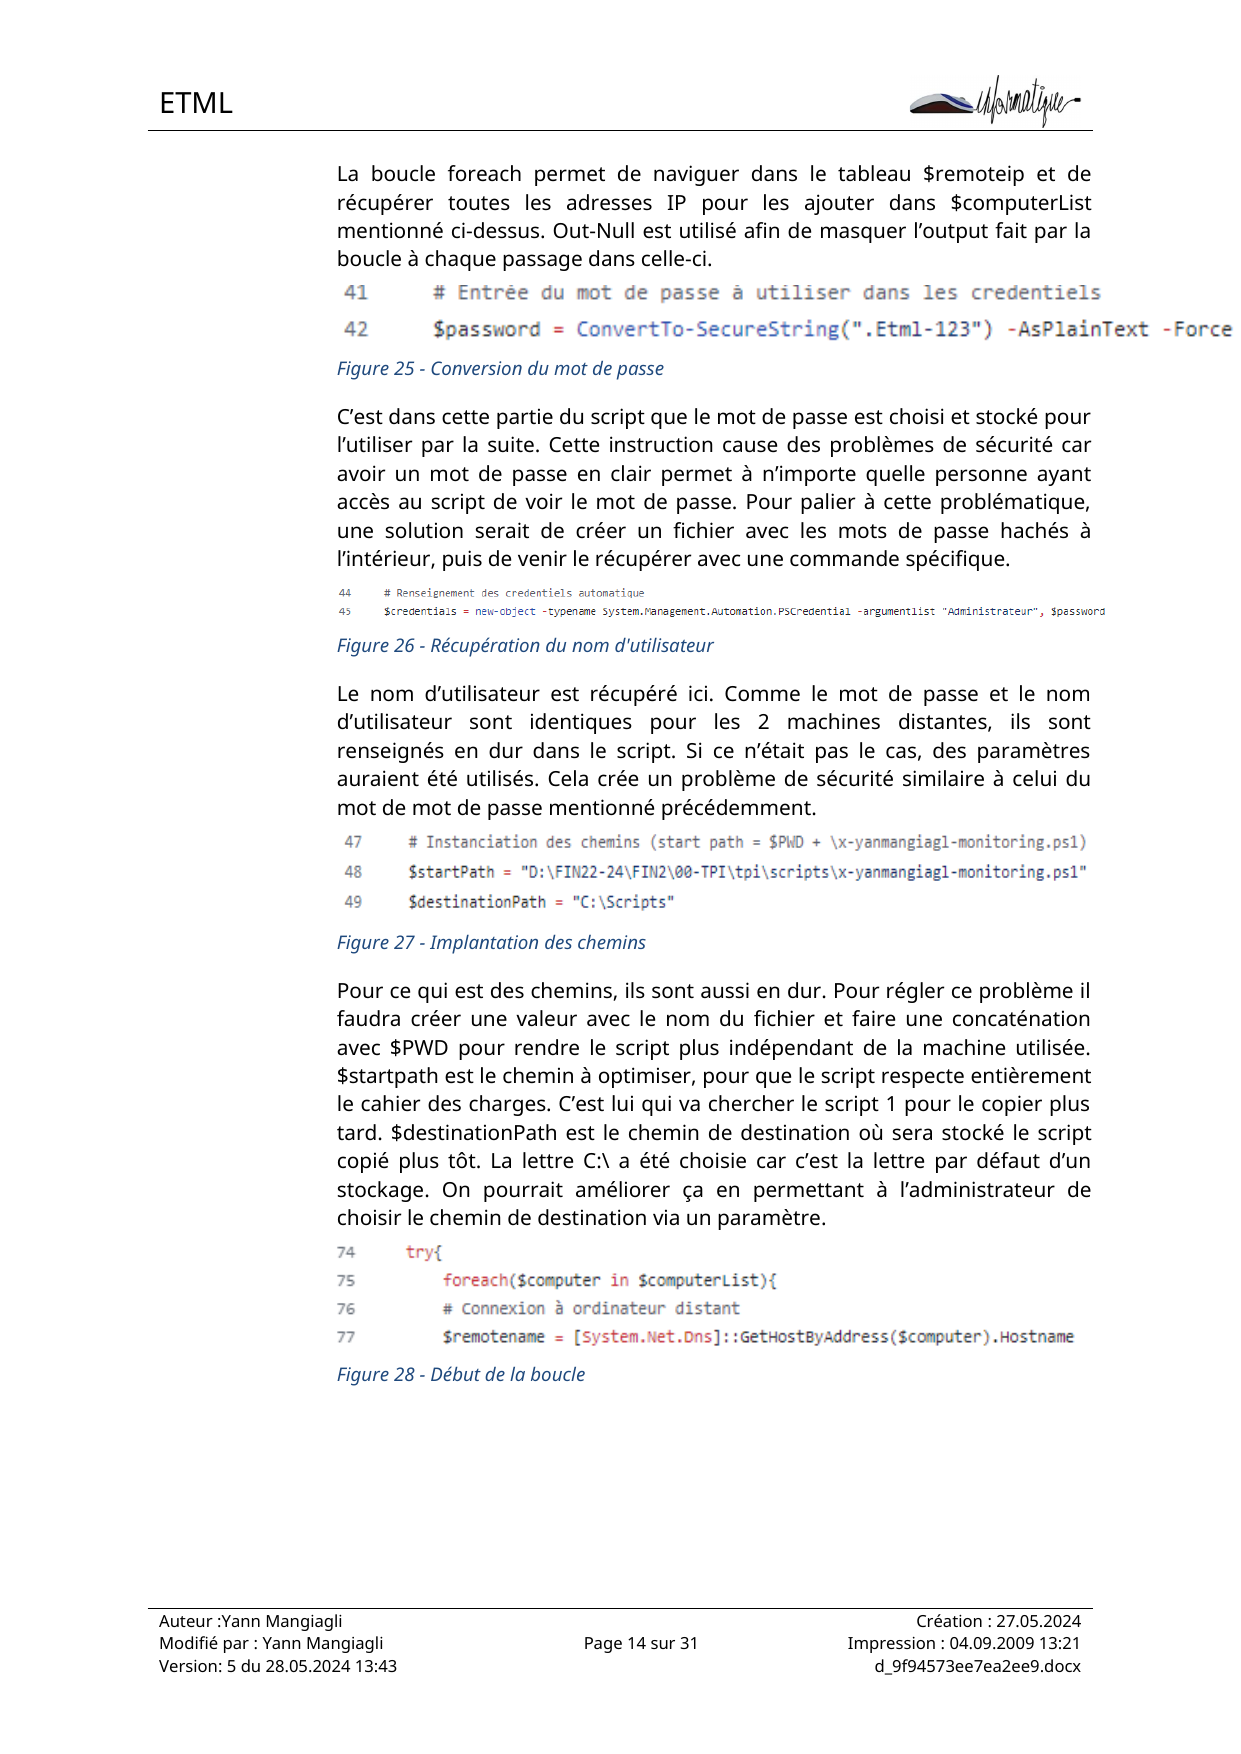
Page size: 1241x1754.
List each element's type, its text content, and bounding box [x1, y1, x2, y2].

picture [336, 1244, 1081, 1349]
picture [336, 833, 1092, 917]
picture [336, 585, 1112, 620]
picture [336, 285, 1241, 344]
text La boucle foreach permet de naviguer dans le tableau $remoteip et de récupérer toutes les adresses IP pour les ajouter dans $computerList mentionné ci-dessus. Out-Null est utilisé afin de masquer l’output fait par la boucle à chaque passage dans celle-ci. [337, 159, 1092, 273]
text C’est dans cette partie du script que le mot de passe est choisi et stocké pour l’utiliser par la suite. Cette instruction cause des problèmes de sécurité car avoir un mot de passe en clair permet à n’importe quelle personne ayant accès au script de voir le mot de passe. Pour palier à cette problématique, une solution serait de créer un fichier avec les mots de passe hachés à l’intérieur, puis de venir le récupérer avec une commande spécifique. [337, 402, 1092, 573]
picture [909, 75, 1082, 128]
text Le nom d’utilisateur est récupéré ici. Comme le mot de passe et le nom d’utilisateur sont identiques pour les 2 machines distantes, ils sont renseignés en dur dans le script. Si ce n’était pas le cas, des paramètres auraient été utilisés. Cela crée un problème de sécurité similaire à celui du mot de mot de passe mentionné précédemment. [337, 679, 1092, 821]
text Pour ce qui est des chemins, ils sont aussi en dur. Pour régler ce problème il faudra créer une valeur avec le nom du fichier et faire une concaténation avec $PWD pour rendre le script plus indépendant de la machine utilisée. $startpath est le chemin à optimiser, pour que le script respecte entièrement le cahier des charges. C’est lui qui va chercher le script 1 pour le copier plus tard. $destinationPath est le chemin de destination où sera stocké le script copié plus tôt. La lettre C:\ a été choisie car c’est la lettre par défaut d’un stockage. On pourrait améliorer ça en permettant à l’administrateur de choisir le chemin de destination via un paramètre. [337, 976, 1092, 1232]
